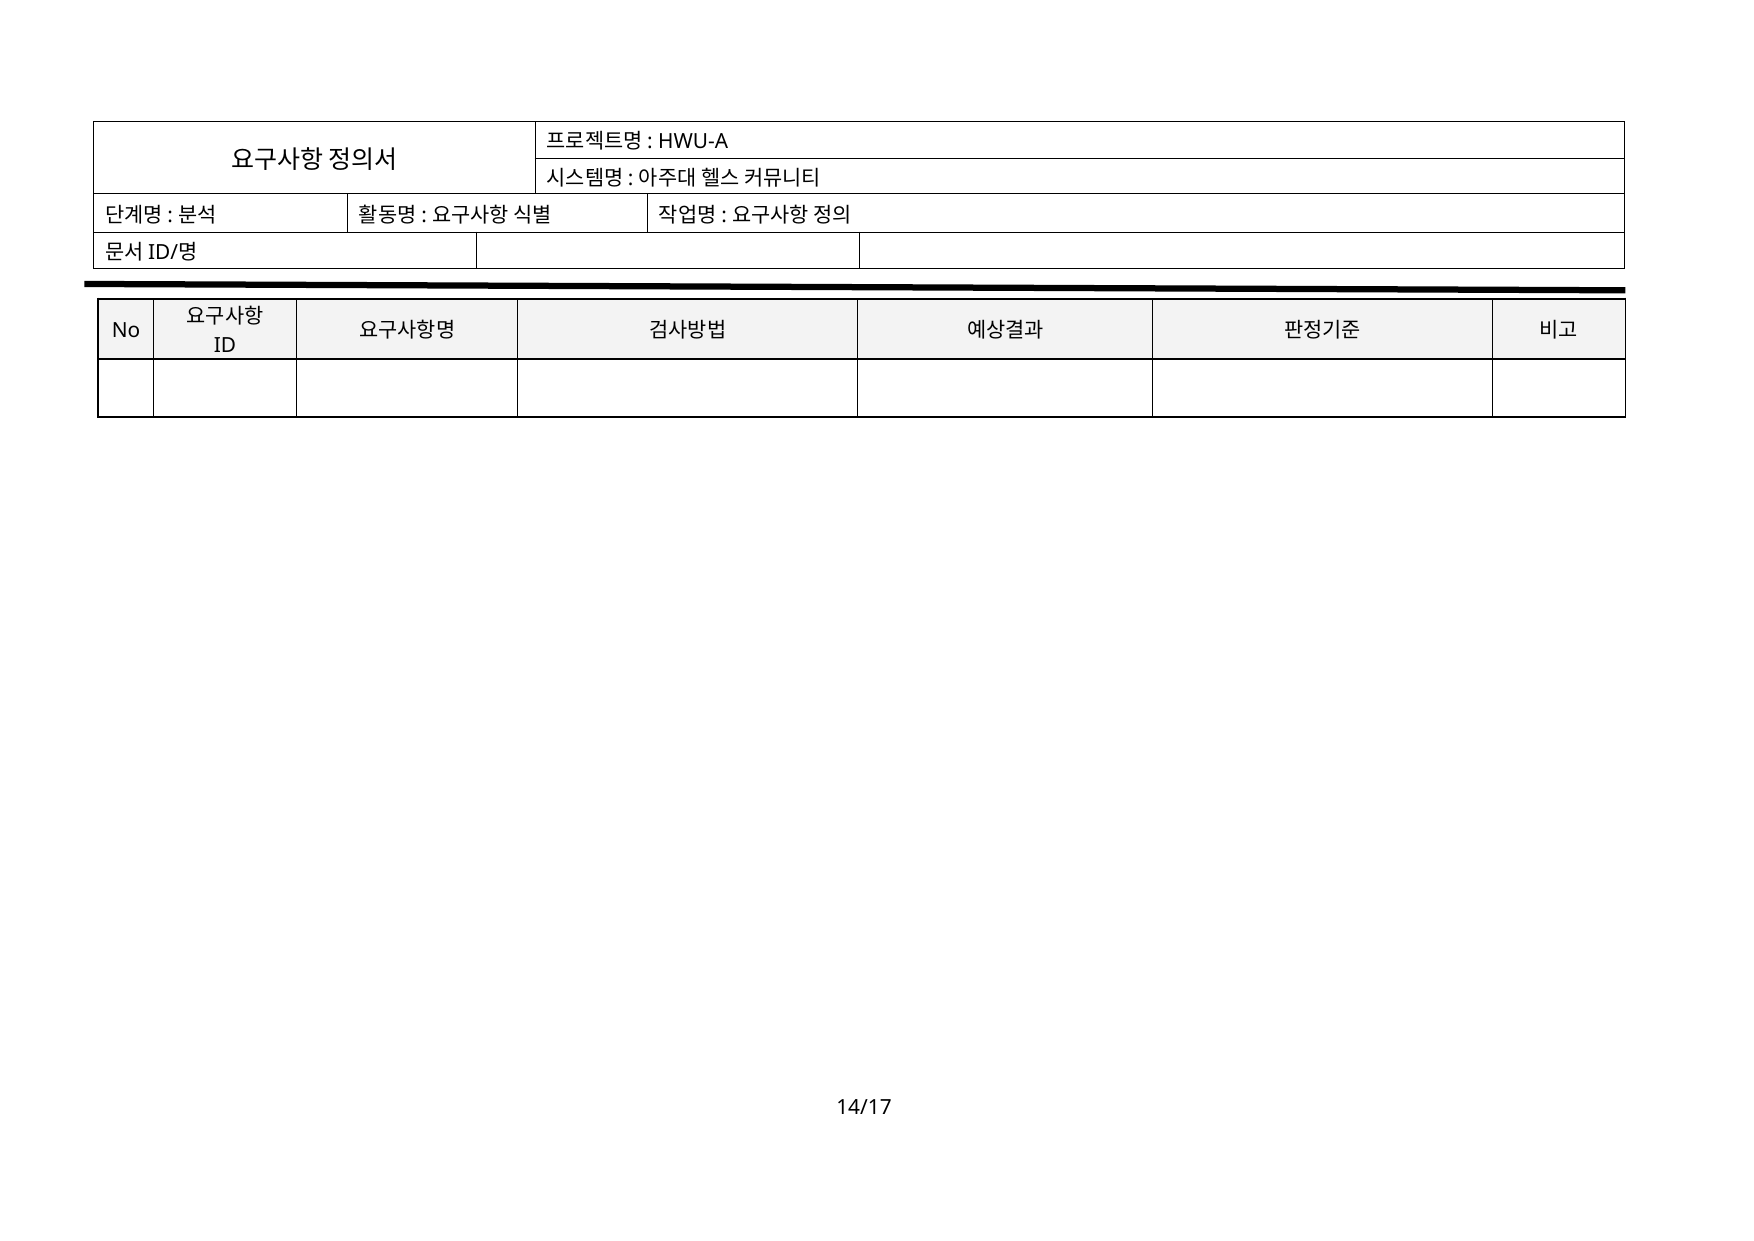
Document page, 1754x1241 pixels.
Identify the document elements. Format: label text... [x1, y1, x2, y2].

table_cell [858, 360, 1152, 416]
table_header 판정기준 [1153, 300, 1492, 358]
table_header 비고 [1493, 300, 1625, 358]
table_cell [518, 360, 857, 416]
table_cell [1493, 360, 1625, 416]
table_cell [99, 360, 153, 416]
table_header 요구사항 ID [154, 300, 296, 358]
table_header No [99, 300, 153, 358]
table_header 요구사항명 [297, 300, 517, 358]
table_header 검사방법 [518, 300, 857, 358]
table_cell [297, 360, 517, 416]
table_cell [154, 360, 296, 416]
table_header 예상결과 [858, 300, 1152, 358]
table_cell [1153, 360, 1492, 416]
